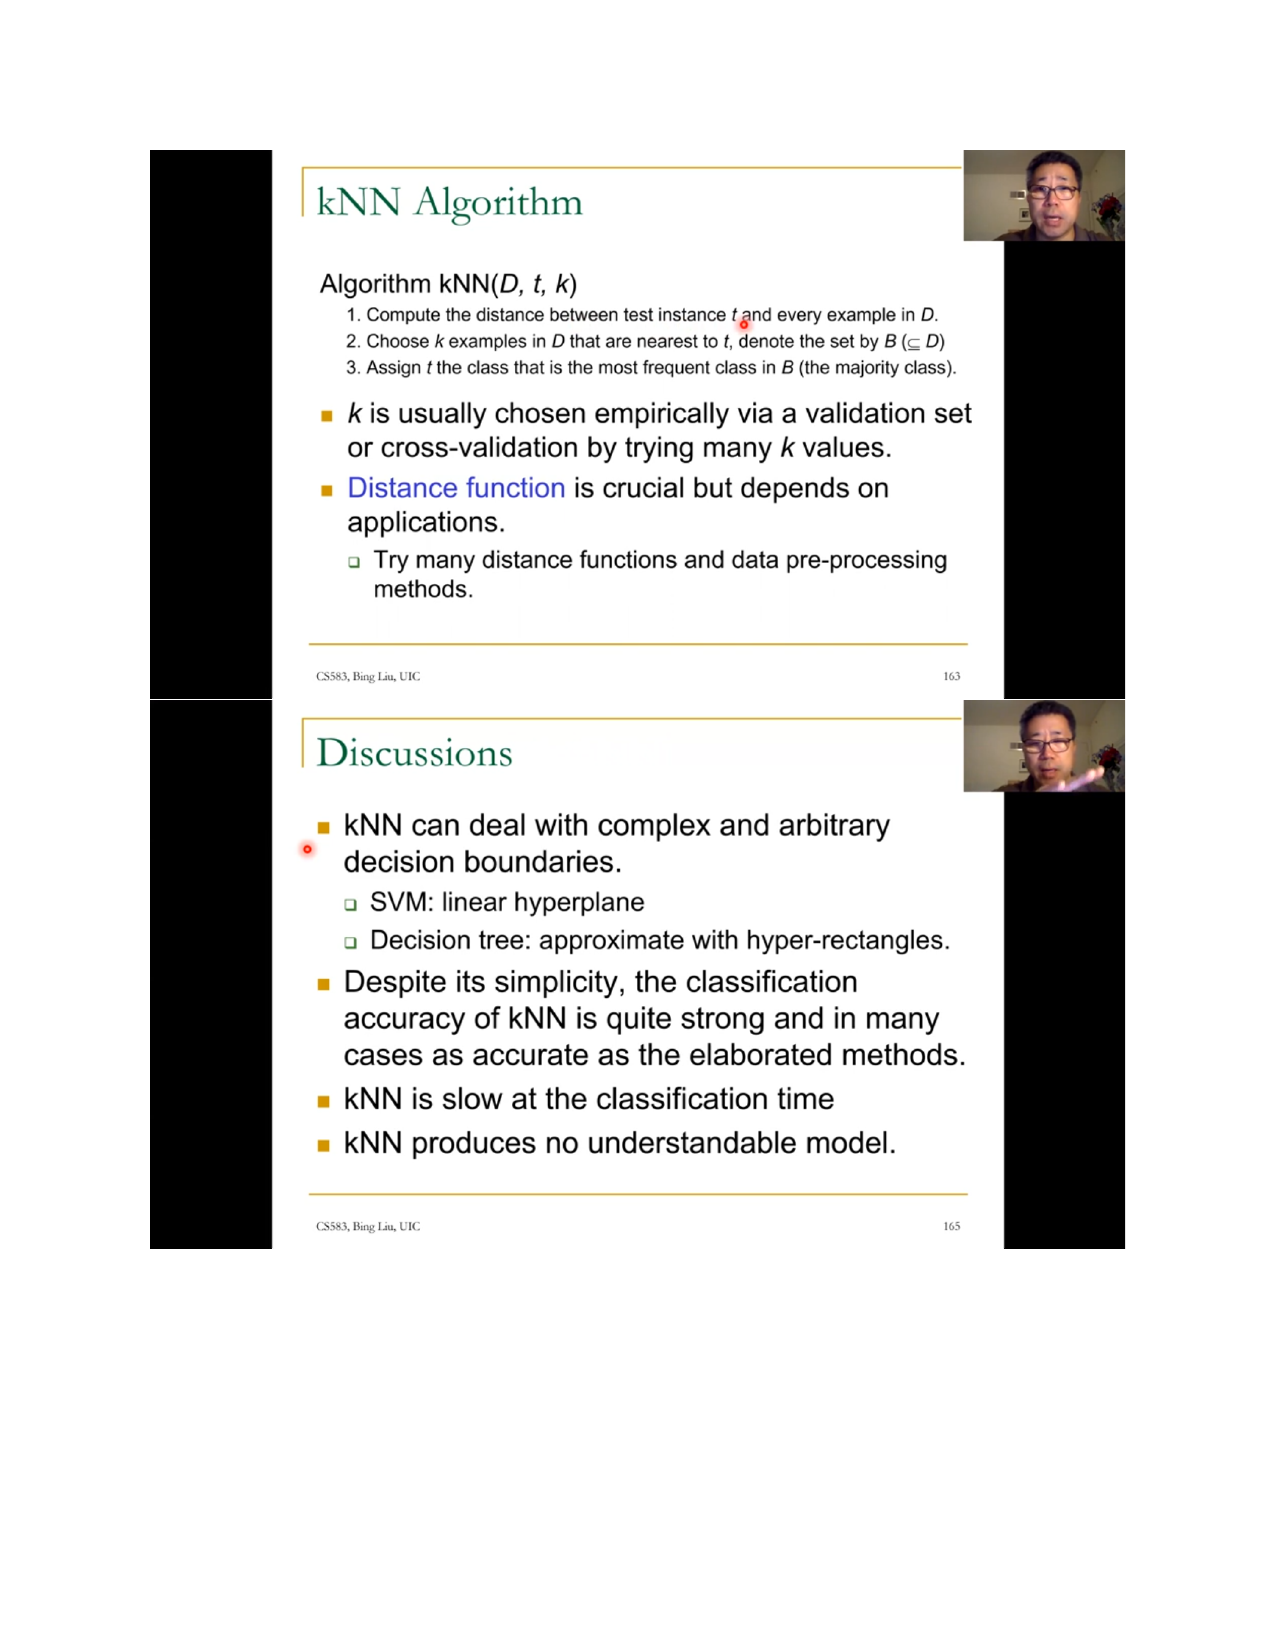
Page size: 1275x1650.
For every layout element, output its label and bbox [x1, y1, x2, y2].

picture [150, 150, 1125, 699]
picture [150, 700, 1125, 1249]
